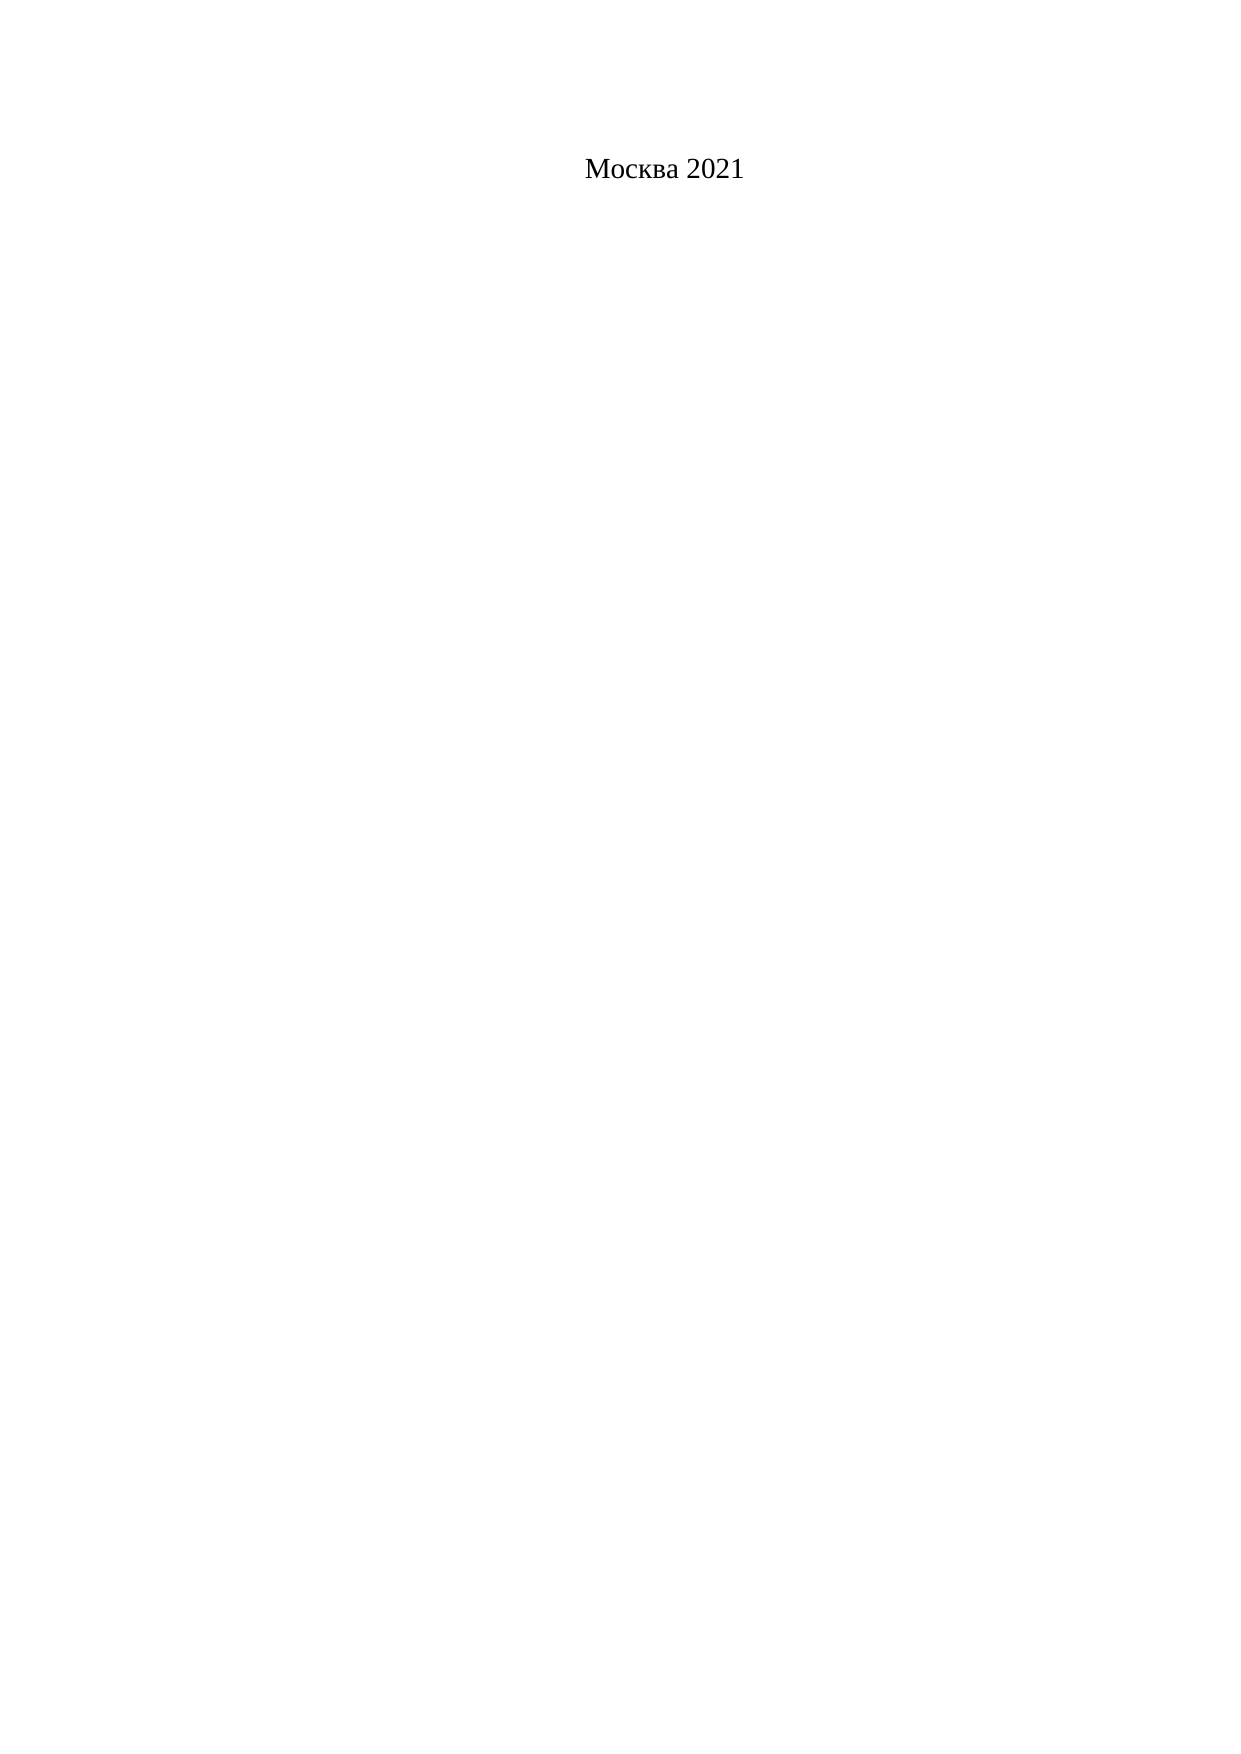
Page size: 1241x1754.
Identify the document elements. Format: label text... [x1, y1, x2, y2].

text Москва 2021 [177, 152, 1152, 185]
